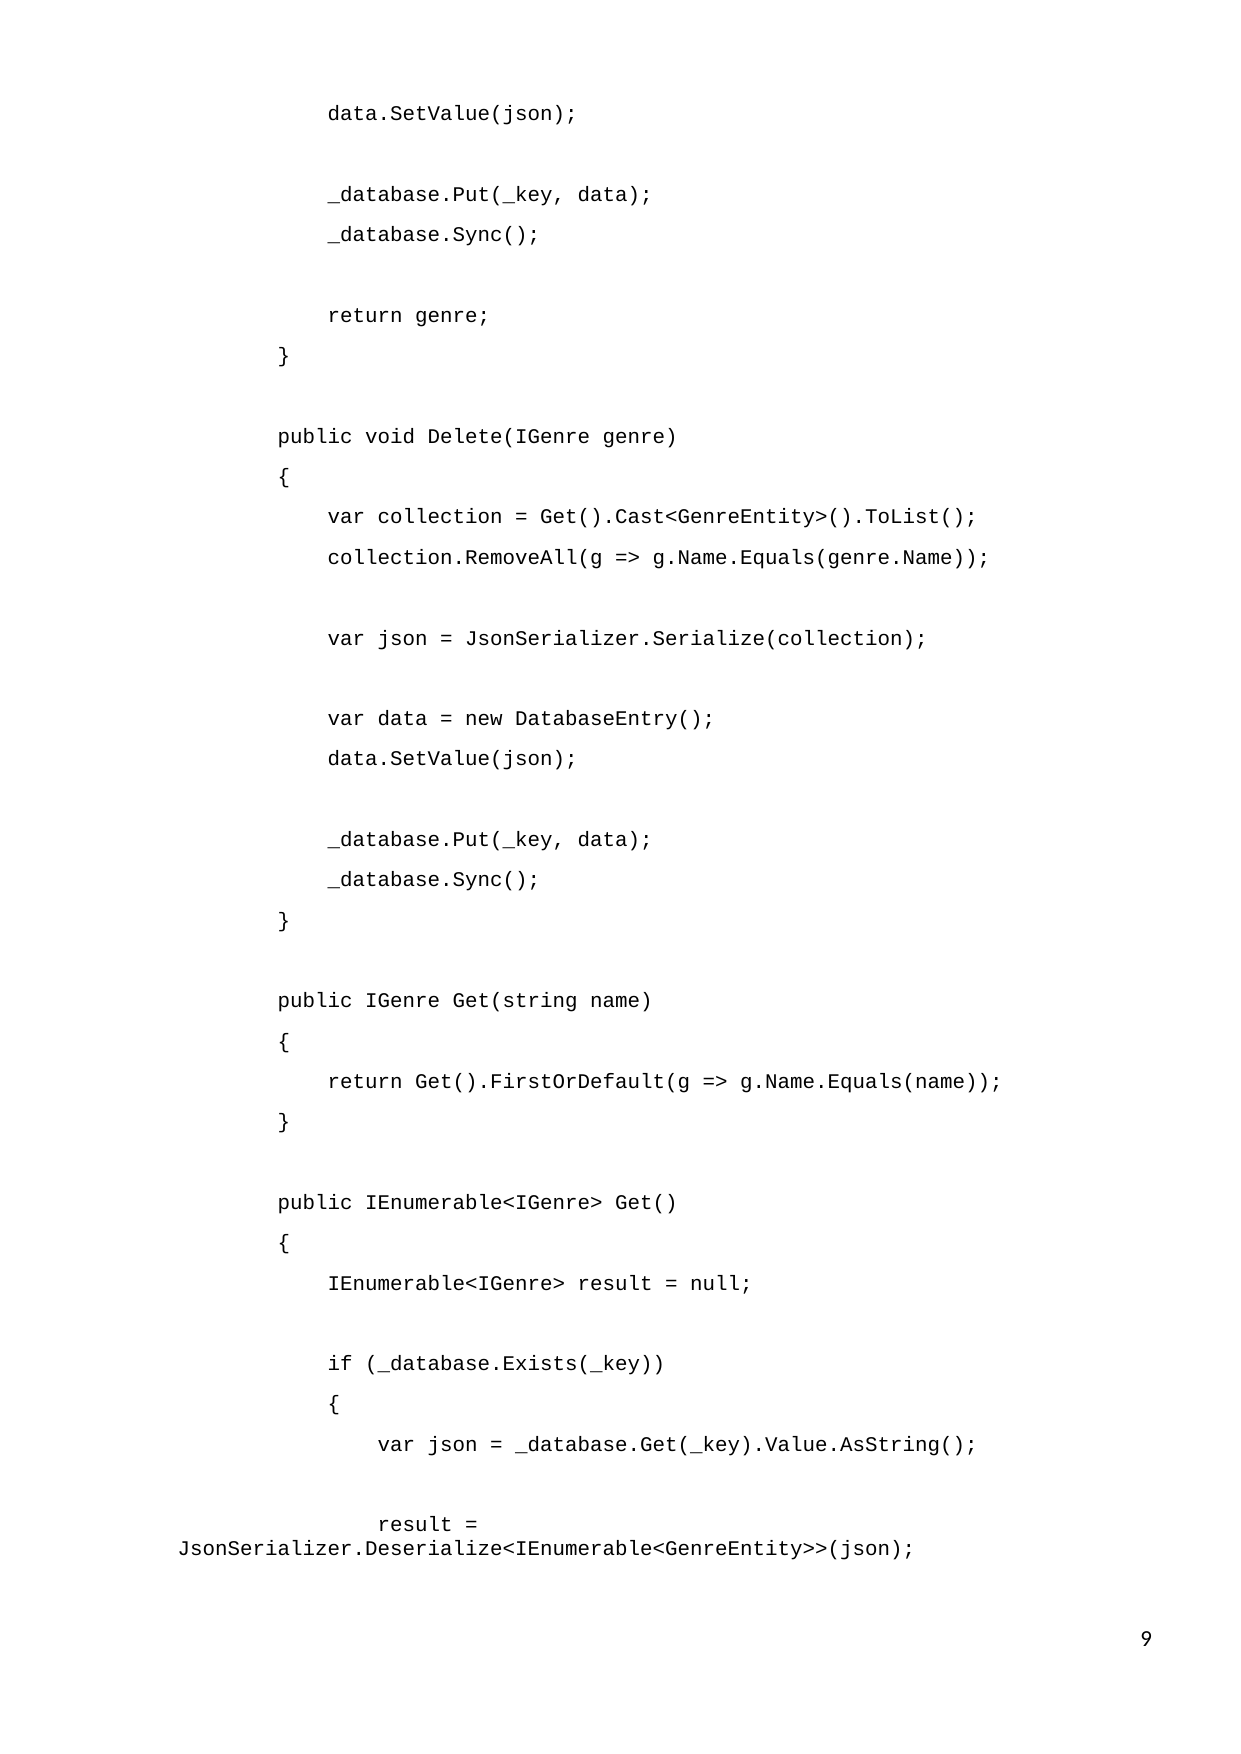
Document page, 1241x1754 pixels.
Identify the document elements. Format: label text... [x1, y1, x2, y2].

text data.SetValue(json); [177, 103, 1152, 127]
text IEnumerable<IGenre> result = null; [177, 1272, 1152, 1296]
text return genre; [177, 305, 1152, 329]
text data.SetValue(json); [177, 748, 1152, 772]
text return Get().FirstOrDefault(g => g.Name.Equals(name)); [177, 1071, 1152, 1094]
text public void Delete(IGenre genre) [177, 426, 1152, 449]
text var json = JsonSerializer.Serialize(collection); [177, 627, 1152, 651]
text _database.Put(_key, data); [177, 829, 1152, 853]
text } [177, 345, 1152, 369]
text _database.Sync(); [177, 869, 1152, 893]
text _database.Sync(); [177, 224, 1152, 248]
text public IGenre Get(string name) [177, 990, 1152, 1014]
text var data = new DatabaseEntry(); [177, 708, 1152, 732]
text } [177, 910, 1152, 933]
text var json = _database.Get(_key).Value.AsString(); [177, 1434, 1152, 1457]
text if (_database.Exists(_key)) [177, 1353, 1152, 1377]
text _database.Put(_key, data); [177, 184, 1152, 208]
text { [177, 466, 1152, 490]
text public IEnumerable<IGenre> Get() [177, 1192, 1152, 1216]
text { [177, 1393, 1152, 1417]
text { [177, 1031, 1152, 1054]
text collection.RemoveAll(g => g.Name.Equals(genre.Name)); [177, 547, 1152, 571]
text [177, 507, 1152, 530]
text { [177, 1232, 1152, 1256]
text result = JsonSerializer.Deserialize<IEnumerable<GenreEntity>>(json); [177, 1514, 1152, 1562]
text } [177, 1111, 1152, 1135]
